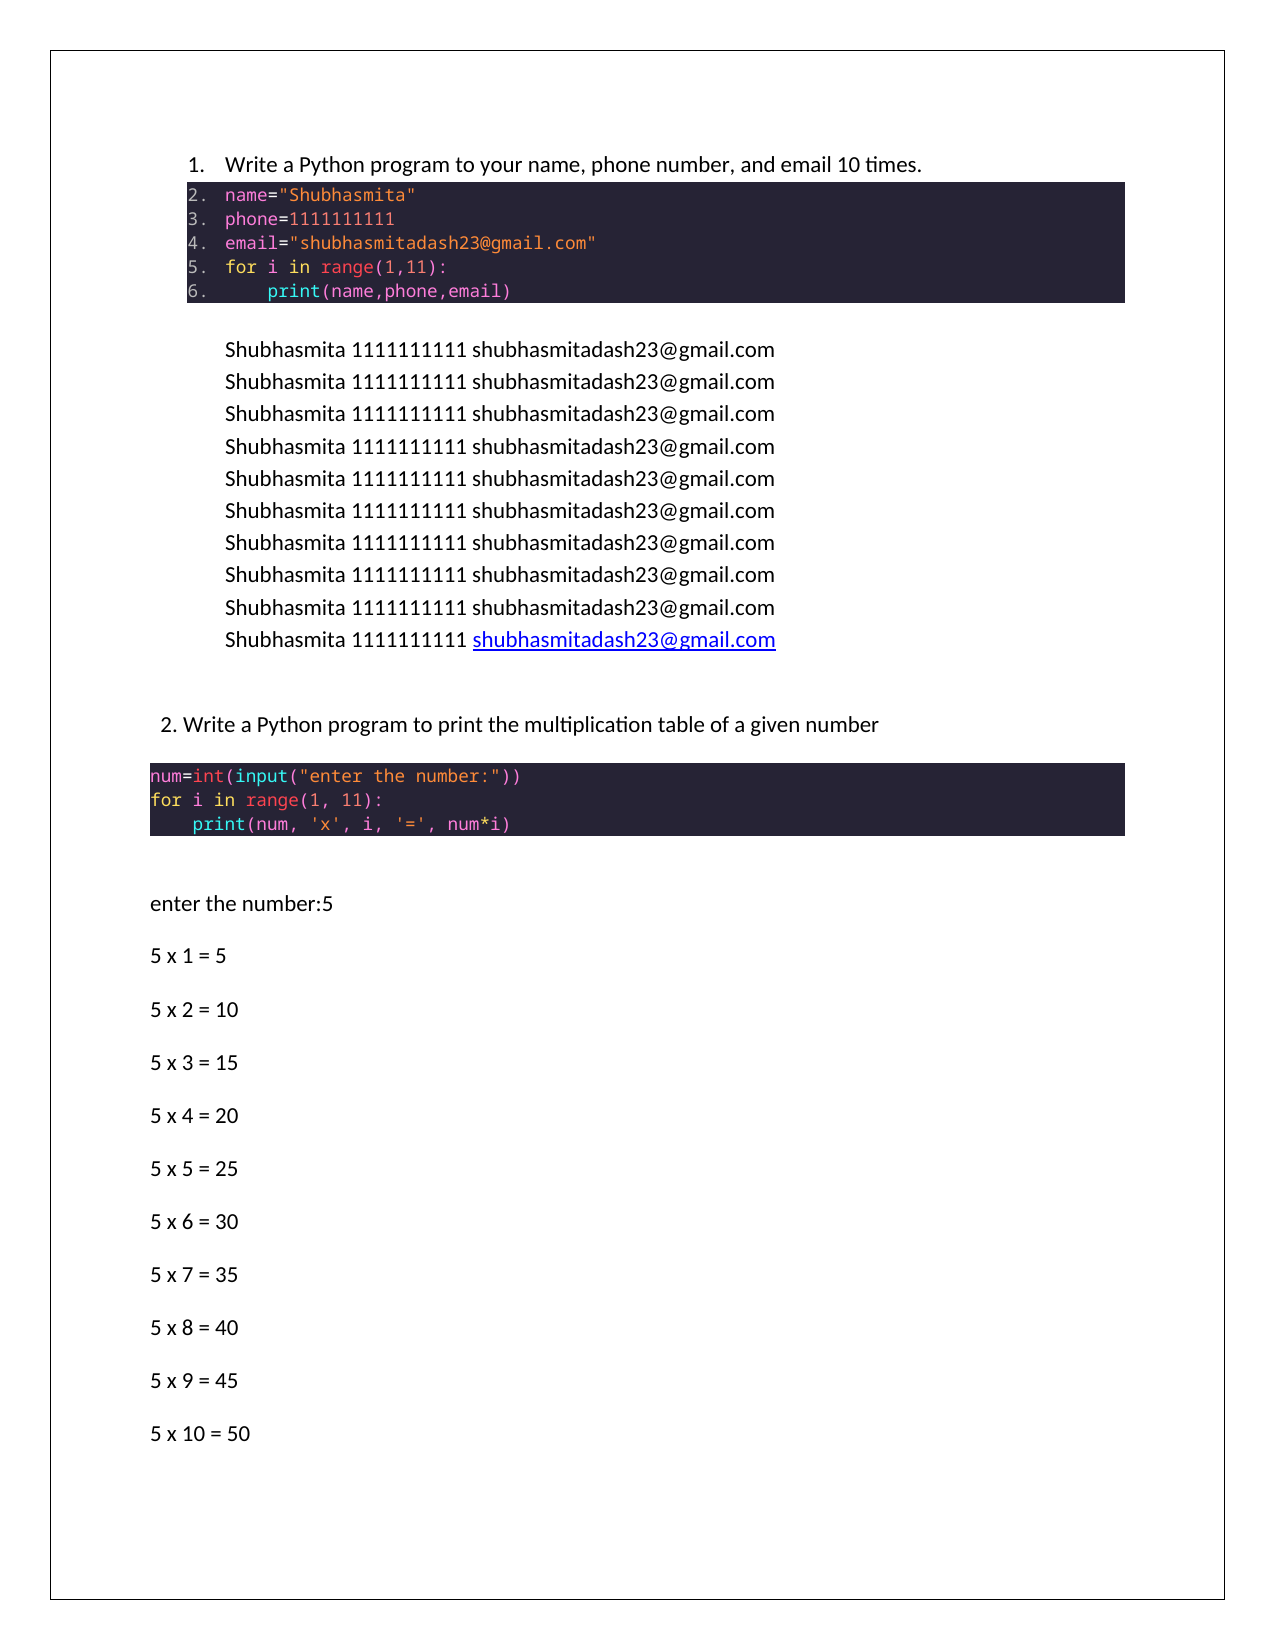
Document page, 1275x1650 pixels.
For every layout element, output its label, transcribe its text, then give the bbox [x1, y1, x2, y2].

list Shubhasmita 1111111111 shubhasmitadash23@gmail.com [225, 335, 1125, 363]
text for i in range(1, 11): [150, 787, 1125, 811]
text 5 x 1 = 5 [150, 942, 1125, 970]
text 5 x 4 = 20 [150, 1101, 1125, 1129]
text 5 x 5 = 25 [150, 1154, 1125, 1182]
text 5 x 8 = 40 [150, 1313, 1125, 1341]
list Shubhasmita 1111111111 shubhasmitadash23@gmail.com [225, 464, 1125, 492]
text 5 x 3 = 15 [150, 1048, 1125, 1076]
text enter the number:5 [150, 889, 1125, 917]
text print(num, 'x', i, '=', num*i) [150, 811, 1125, 836]
list Shubhasmita 1111111111 shubhasmitadash23@gmail.com [225, 625, 1125, 653]
list Shubhasmita 1111111111 shubhasmitadash23@gmail.com [225, 399, 1125, 428]
text 5 x 9 = 45 [150, 1366, 1125, 1394]
text 2. Write a Python program to print the multiplication table of a given number [150, 710, 1125, 738]
list for i in range(1,11): [187, 255, 1125, 279]
list Shubhasmita 1111111111 shubhasmitadash23@gmail.com [225, 367, 1125, 395]
list email="shubhasmitadash23@gmail.com" [187, 231, 1125, 255]
list phone=1111111111 [187, 206, 1125, 231]
list Shubhasmita 1111111111 shubhasmitadash23@gmail.com [225, 496, 1125, 524]
text num=int(input("enter the number:")) [150, 763, 1125, 787]
list Write a Python program to your name, phone number, and email 10 times. [187, 150, 1125, 178]
text 5 x 7 = 35 [150, 1260, 1125, 1288]
list Shubhasmita 1111111111 shubhasmitadash23@gmail.com [225, 528, 1125, 556]
text 5 x 6 = 30 [150, 1207, 1125, 1235]
list Shubhasmita 1111111111 shubhasmitadash23@gmail.com [225, 561, 1125, 588]
text 5 x 2 = 10 [150, 995, 1125, 1023]
list name="Shubhasmita" [187, 182, 1125, 206]
list Shubhasmita 1111111111 shubhasmitadash23@gmail.com [225, 432, 1125, 460]
text 5 x 10 = 50 [150, 1419, 1125, 1447]
list Shubhasmita 1111111111 shubhasmitadash23@gmail.com [225, 593, 1125, 621]
list print(name,phone,email) [187, 279, 1125, 303]
